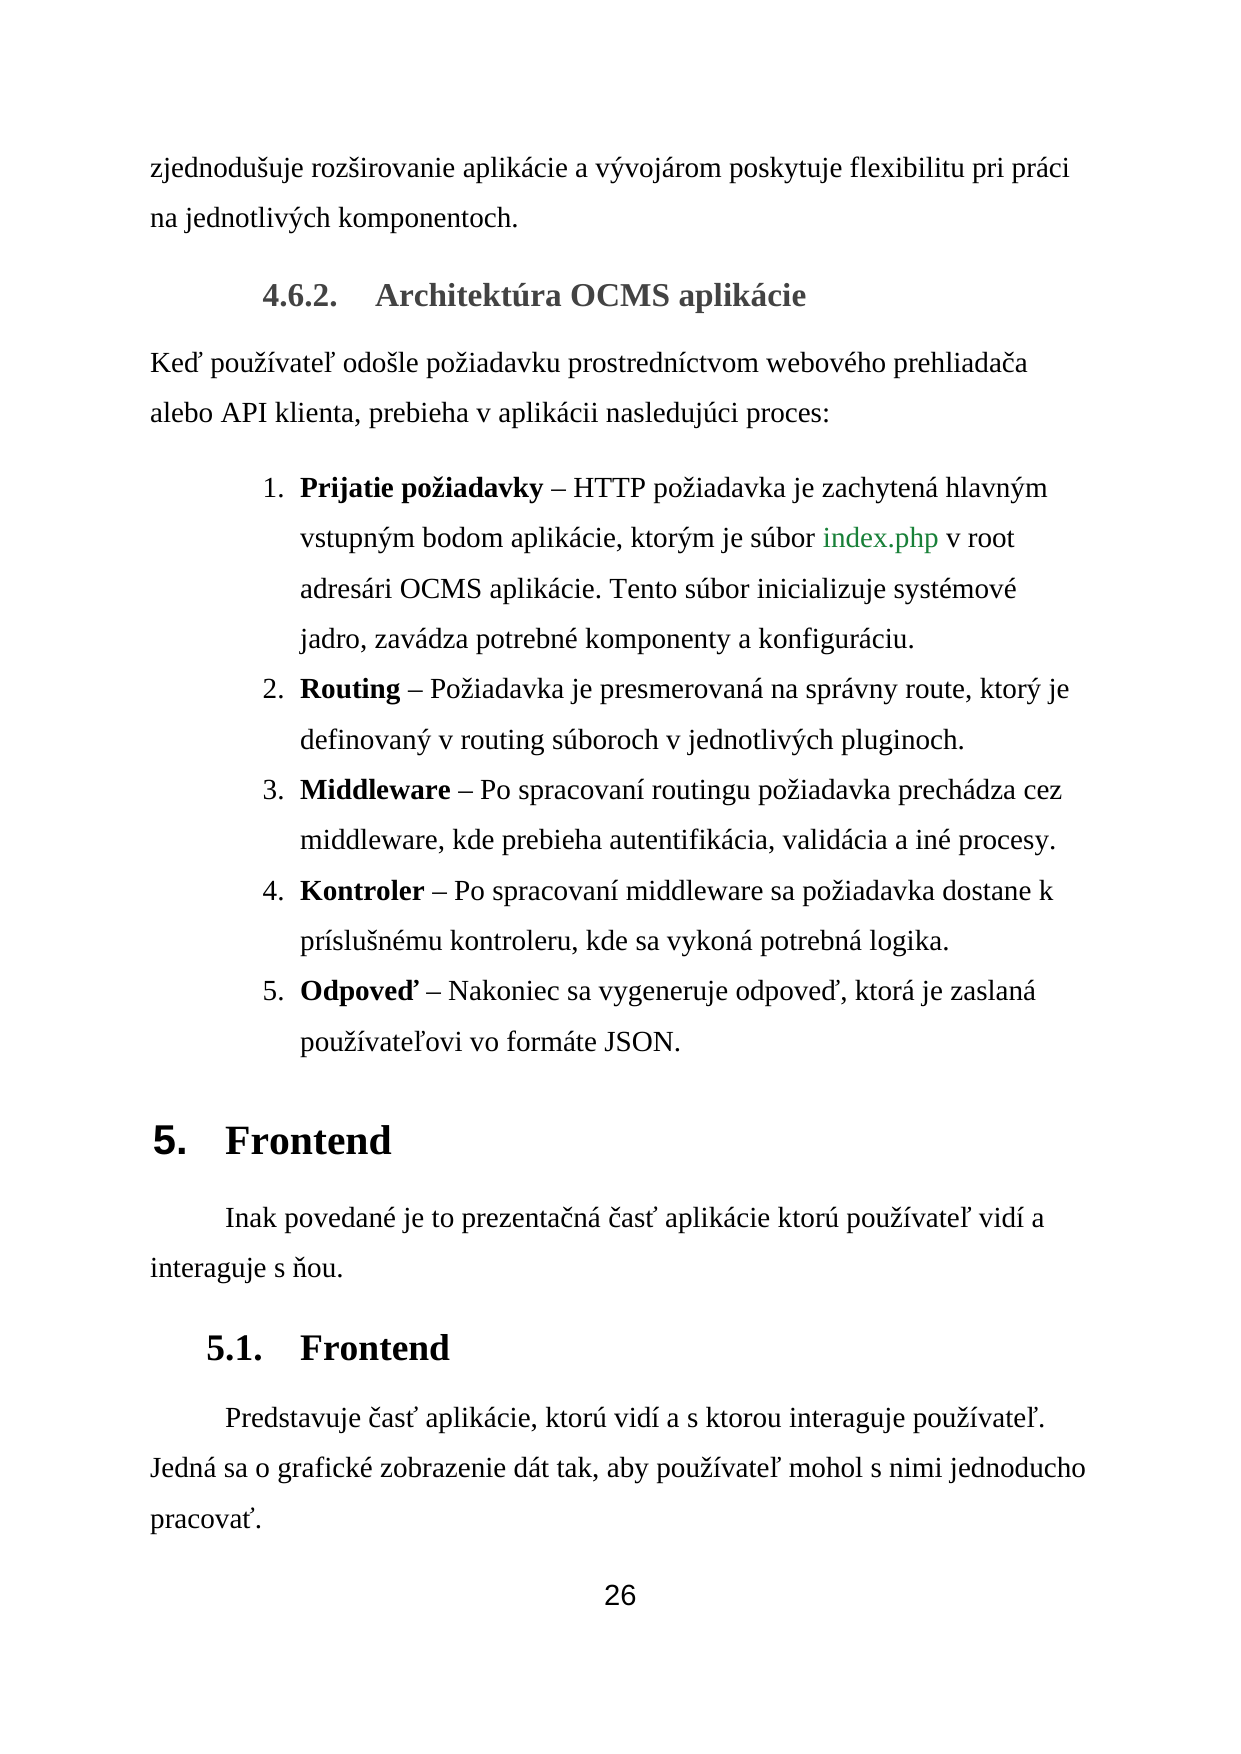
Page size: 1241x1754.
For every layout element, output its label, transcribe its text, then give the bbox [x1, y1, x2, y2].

subtitle Frontend [187, 1116, 1090, 1164]
list Routing – Požiadavka je presmerovaná na správny route, ktorý je definovaný v routing súboroch v jednotlivých pluginoch. [262, 672, 1090, 755]
list Odpoveď – Nakoniec sa vygeneruje odpoveď, ktorá je zaslaná používateľovi vo formáte JSON. [262, 973, 1090, 1057]
text Keď používateľ odošle požiadavku prostredníctvom webového prehliadača alebo API klienta, prebieha v aplikácii nasledujúci proces: [150, 345, 1090, 428]
subtitle Architektúra OCMS aplikácie [337, 276, 1090, 314]
subtitle Frontend [262, 1326, 1090, 1369]
list Middleware – Po spracovaní routingu požiadavka prechádza cez middleware, kde prebieha autentifikácia, validácia a iné procesy. [262, 772, 1090, 856]
list Prijatie požiadavky – HTTP požiadavka je zachytená hlavným vstupným bodom aplikácie, ktorým je súbor index.php v root adresári OCMS aplikácie. Tento súbor inicializuje systémové jadro, zavádza potrebné komponenty a konfiguráciu. [262, 470, 1090, 655]
text Inak povedané je to prezentačná časť aplikácie ktorú používateľ vidí a interaguje s ňou. [150, 1200, 1090, 1284]
list Kontroler – Po spracovaní middleware sa požiadavka dostane k príslušnému kontroleru, kde sa vykoná potrebná logika. [262, 873, 1090, 957]
